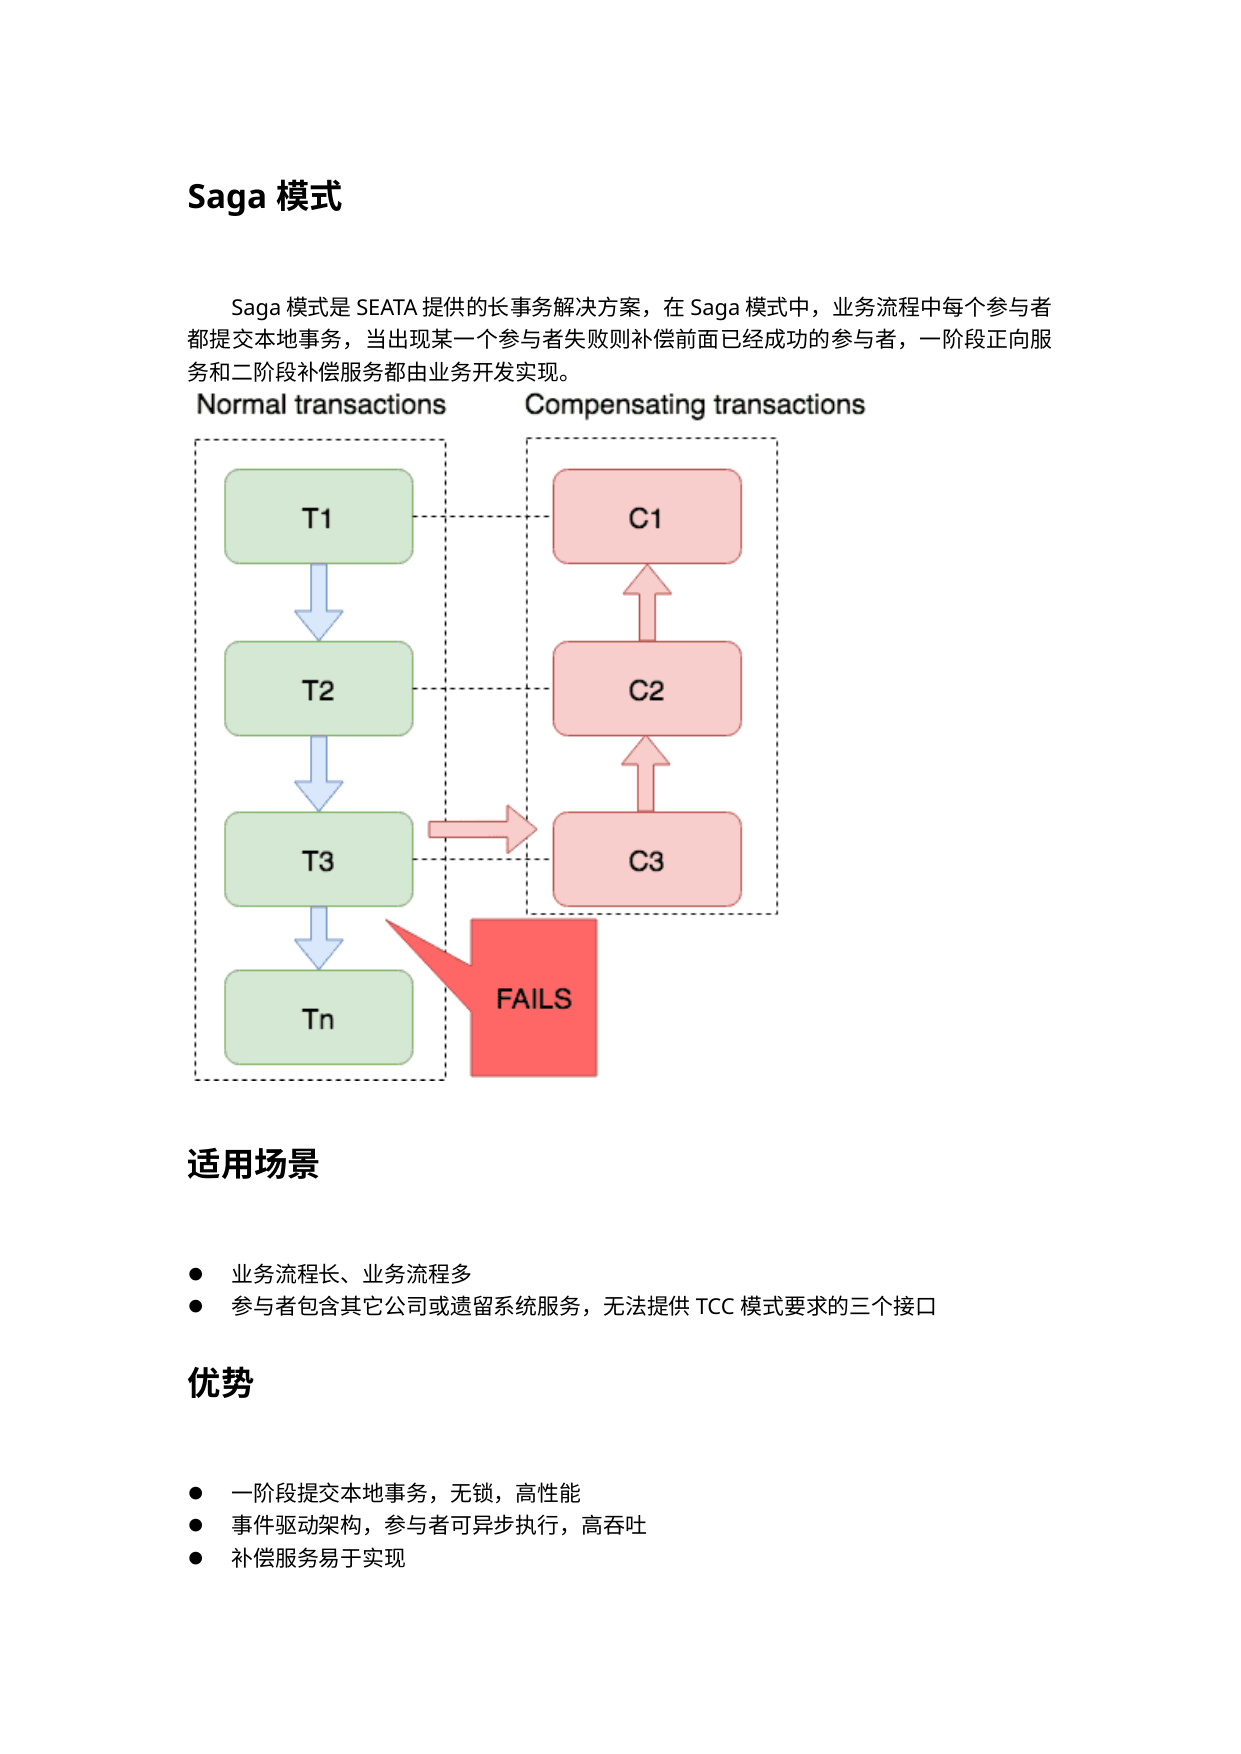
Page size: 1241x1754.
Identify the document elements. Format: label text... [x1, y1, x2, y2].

text Saga模式是SEATA提供的长事务解决方案，在Saga模式中，业务流程中每个参与者都提交本地事务，当出现某一个参与者失败则补偿前面已经成功的参与者，一阶段正向服务和二阶段补偿服务都由业务开发实现。 [187, 289, 1053, 387]
list 补偿服务易于实现 [187, 1540, 1053, 1573]
subtitle Saga 模式 [187, 162, 1053, 227]
list 一阶段提交本地事务，无锁，高性能 [187, 1475, 1053, 1508]
list 参与者包含其它公司或遗留系统服务，无法提供 TCC 模式要求的三个接口 [187, 1289, 1053, 1321]
subtitle 适用场景 [187, 1129, 1053, 1194]
picture [187, 386, 883, 1081]
list 事件驱动架构，参与者可异步执行，高吞吐 [187, 1508, 1053, 1540]
list 业务流程长、业务流程多 [187, 1256, 1053, 1289]
subtitle 优势 [187, 1348, 1053, 1413]
